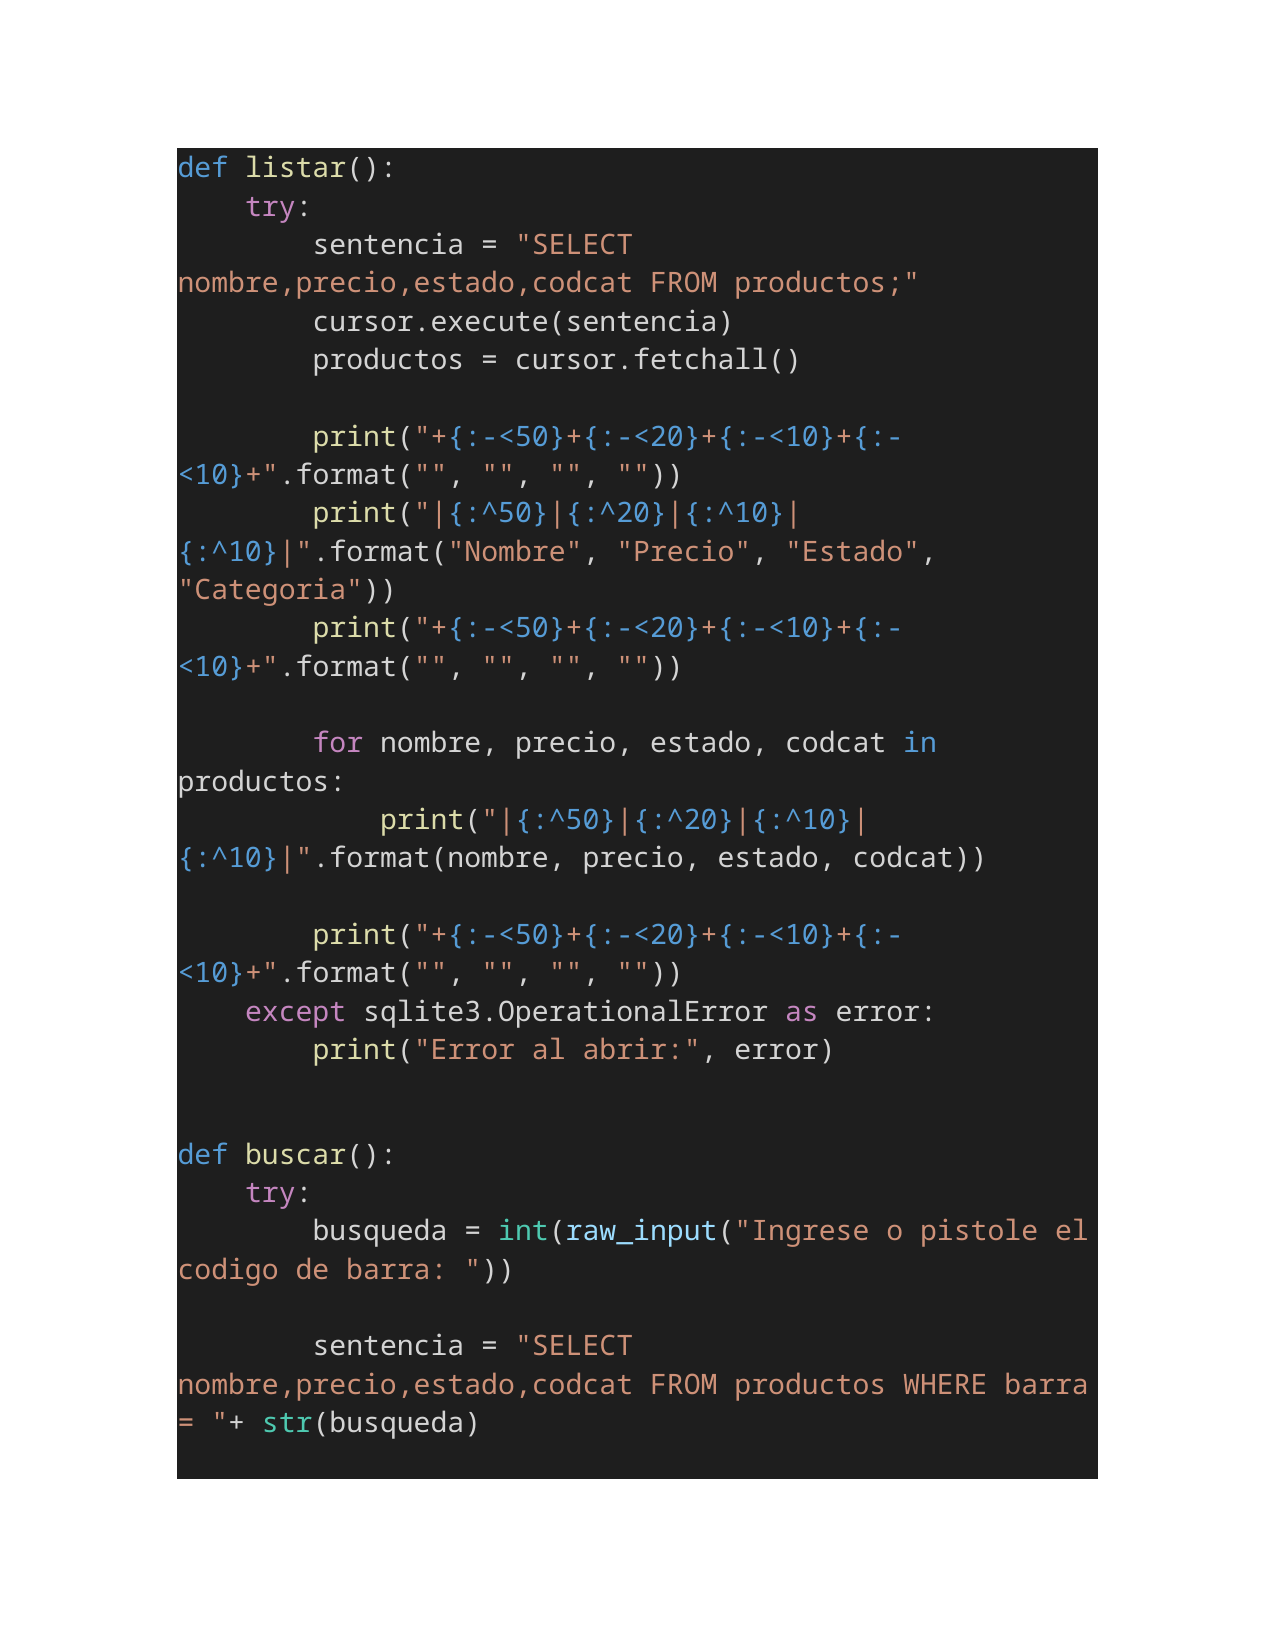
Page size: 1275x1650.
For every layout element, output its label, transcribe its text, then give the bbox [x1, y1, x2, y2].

text def listar(): [177, 148, 1098, 186]
text try: [177, 1172, 1098, 1211]
text print("|{:^50}|{:^20}|{:^10}|{:^10}|".format(nombre, precio, estado, codcat)) [177, 799, 1098, 876]
text cursor.execute(sentencia) [177, 301, 1098, 339]
text except sqlite3.OperationalError as error: [177, 991, 1098, 1029]
text for nombre, precio, estado, codcat in productos: [177, 723, 1098, 799]
text productos = cursor.fetchall() [177, 339, 1098, 378]
text sentencia = "SELECT nombre,precio,estado,codcat FROM productos;" [177, 224, 1098, 301]
text print("+{:-<50}+{:-<20}+{:-<10}+{:-<10}+".format("", "", "", "")) [177, 416, 1098, 493]
text print("+{:-<50}+{:-<20}+{:-<10}+{:-<10}+".format("", "", "", "")) [177, 608, 1098, 684]
text def buscar(): [177, 1134, 1098, 1172]
text print("|{:^50}|{:^20}|{:^10}|{:^10}|".format("Nombre", "Precio", "Estado", "Categoria")) [177, 493, 1098, 608]
text print("+{:-<50}+{:-<20}+{:-<10}+{:-<10}+".format("", "", "", "")) [177, 914, 1098, 991]
text busqueda = int(raw_input("Ingrese o pistole el codigo de barra: ")) [177, 1211, 1098, 1287]
text try: [177, 186, 1098, 224]
text sentencia = "SELECT nombre,precio,estado,codcat FROM productos WHERE barra = "+ str(busqueda) [177, 1326, 1098, 1441]
text print("Error al abrir:", error) [177, 1029, 1098, 1068]
